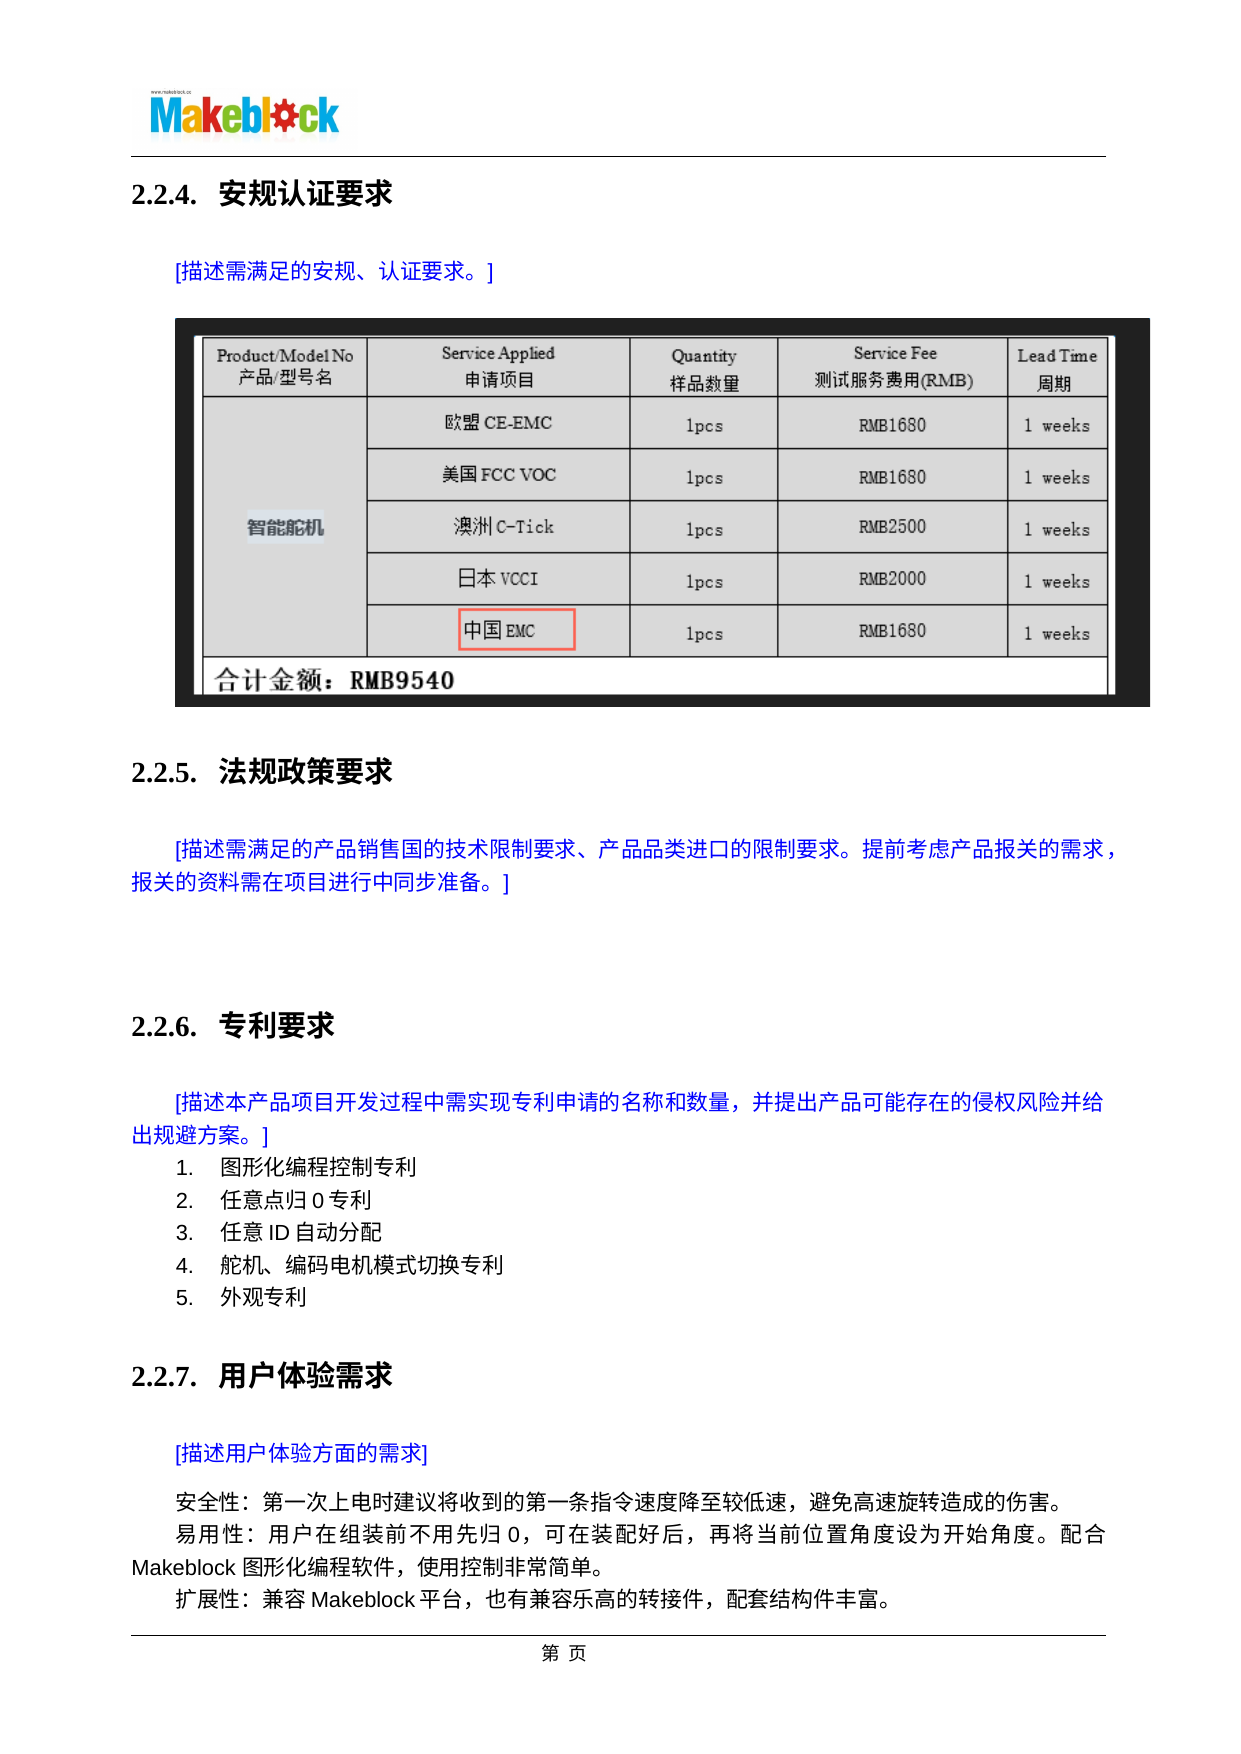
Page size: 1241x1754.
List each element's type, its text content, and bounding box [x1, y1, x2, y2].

subtitle 专利要求 [131, 1475, 1106, 1540]
picture [175, 802, 1150, 1191]
picture [132, 88, 358, 154]
text [描述需满足的产品销售国的技术限制要求、产品品类进口的限制要求。提前考虑产品报关的需求，报关的资料需在项目进行中同步准备。] [131, 1316, 1106, 1381]
subtitle 安规认证要求 [131, 643, 1106, 708]
text [描述本产品项目开发过程中需实现专利申请的名称和数量，并提出产品可能存在的侵权风险并给出规避方案。] [131, 1569, 1106, 1602]
text [描述需满足的安规、认证要求。] [131, 737, 1106, 770]
subtitle 法规政策要求 [131, 1222, 1106, 1287]
